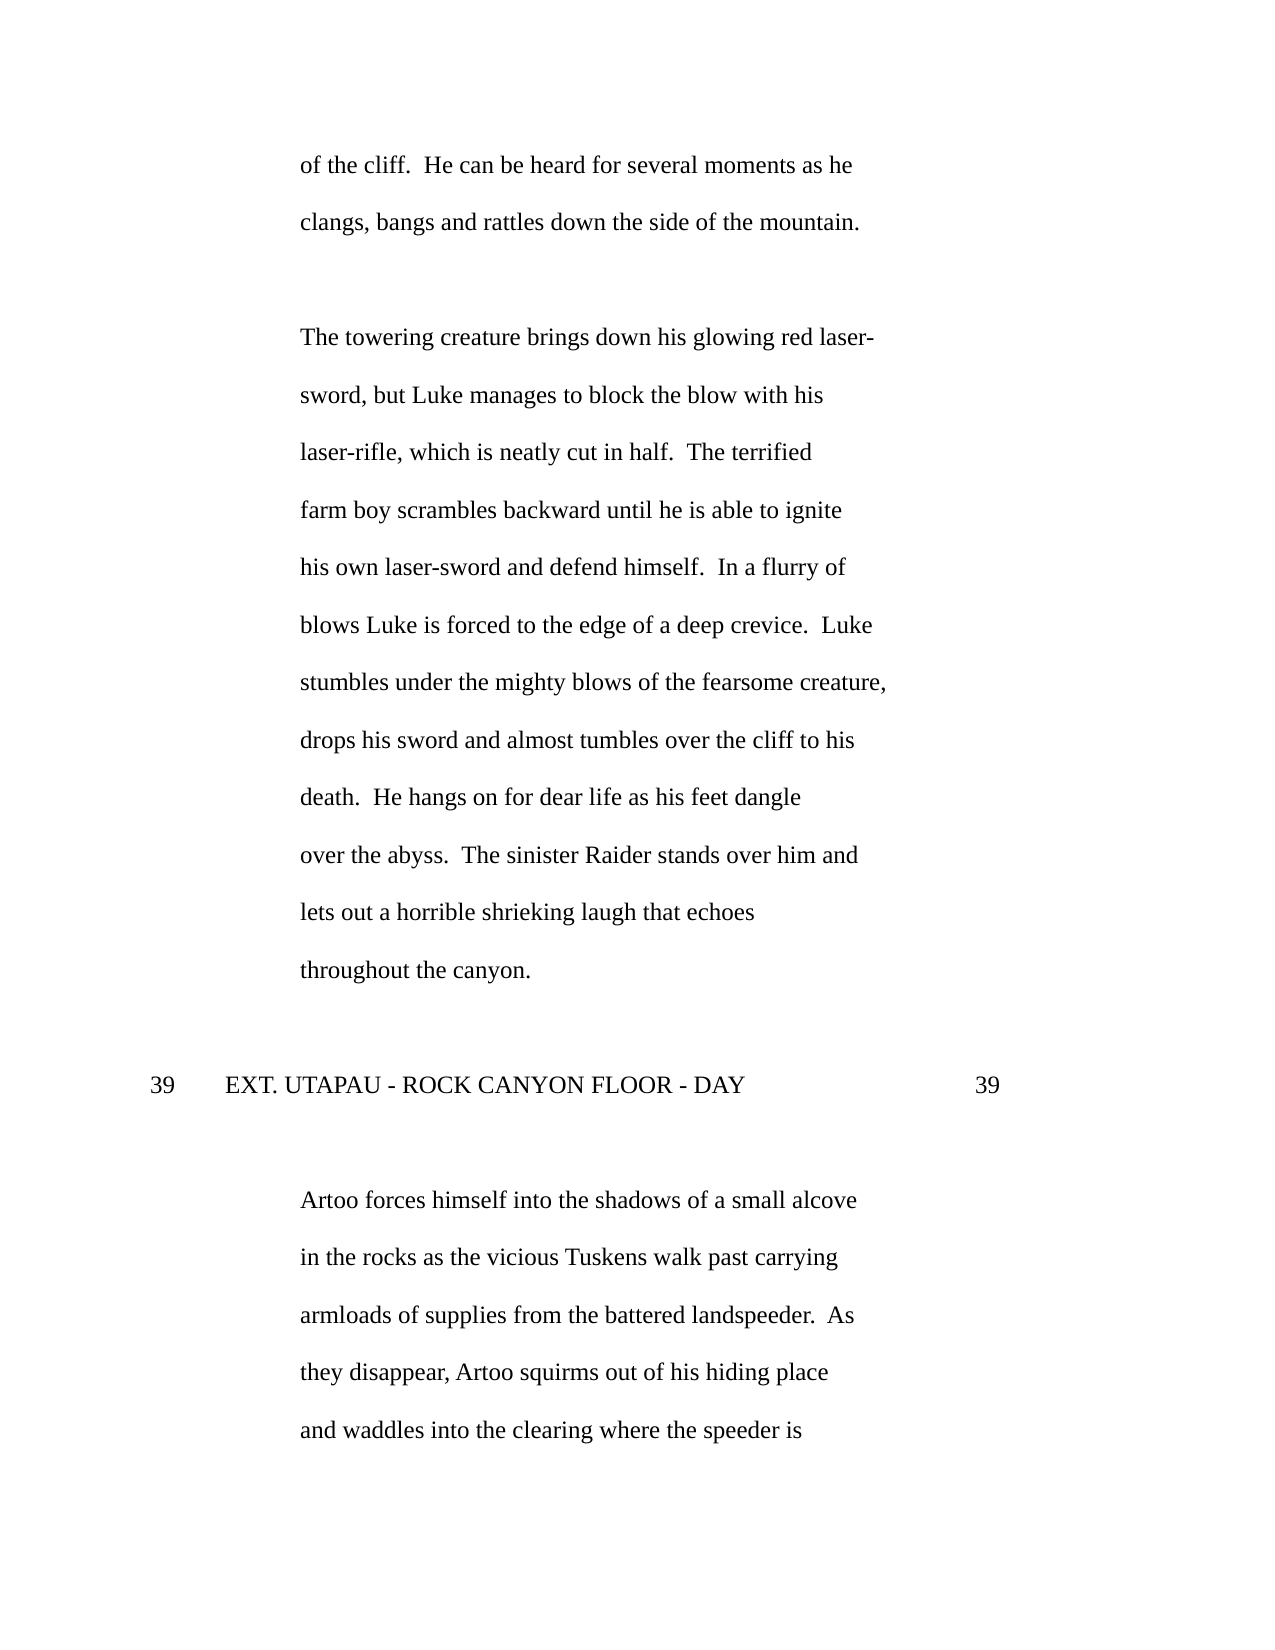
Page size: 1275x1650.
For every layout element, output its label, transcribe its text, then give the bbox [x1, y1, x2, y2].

text Artoo forces himself into the shadows of a small alcove [150, 1185, 1125, 1214]
text The towering creature brings down his glowing red laser- [150, 322, 1125, 351]
text his own laser-sword and defend himself. In a flurry of [150, 552, 1125, 581]
text stumbles under the mighty blows of the fearsome creature, [150, 667, 1125, 696]
text over the abyss. The sinister Raider stands over him and [150, 840, 1125, 869]
text laser-rifle, which is neatly cut in half. The terrified [150, 437, 1125, 466]
text they disappear, Artoo squirms out of his hiding place [150, 1357, 1125, 1386]
text drops his sword and almost tumbles over the cliff to his [150, 725, 1125, 754]
text 39 EXT. UTAPAU - ROCK CANYON FLOOR - DAY 39 [150, 1070, 1125, 1099]
text and waddles into the clearing where the speeder is [150, 1415, 1125, 1444]
text blows Luke is forced to the edge of a deep crevice. Luke [150, 610, 1125, 639]
text farm boy scrambles backward until he is able to ignite [150, 495, 1125, 524]
text lets out a horrible shrieking laugh that echoes [150, 897, 1125, 926]
text armloads of supplies from the battered landspeeder. As [150, 1300, 1125, 1329]
text death. He hangs on for dear life as his feet dangle [150, 782, 1125, 811]
text clangs, bangs and rattles down the side of the mountain. [150, 207, 1125, 236]
text in the rocks as the vicious Tuskens walk past carrying [150, 1242, 1125, 1271]
text of the cliff. He can be heard for several moments as he [150, 150, 1125, 179]
text throughout the canyon. [150, 955, 1125, 984]
text sword, but Luke manages to block the blow with his [150, 380, 1125, 409]
